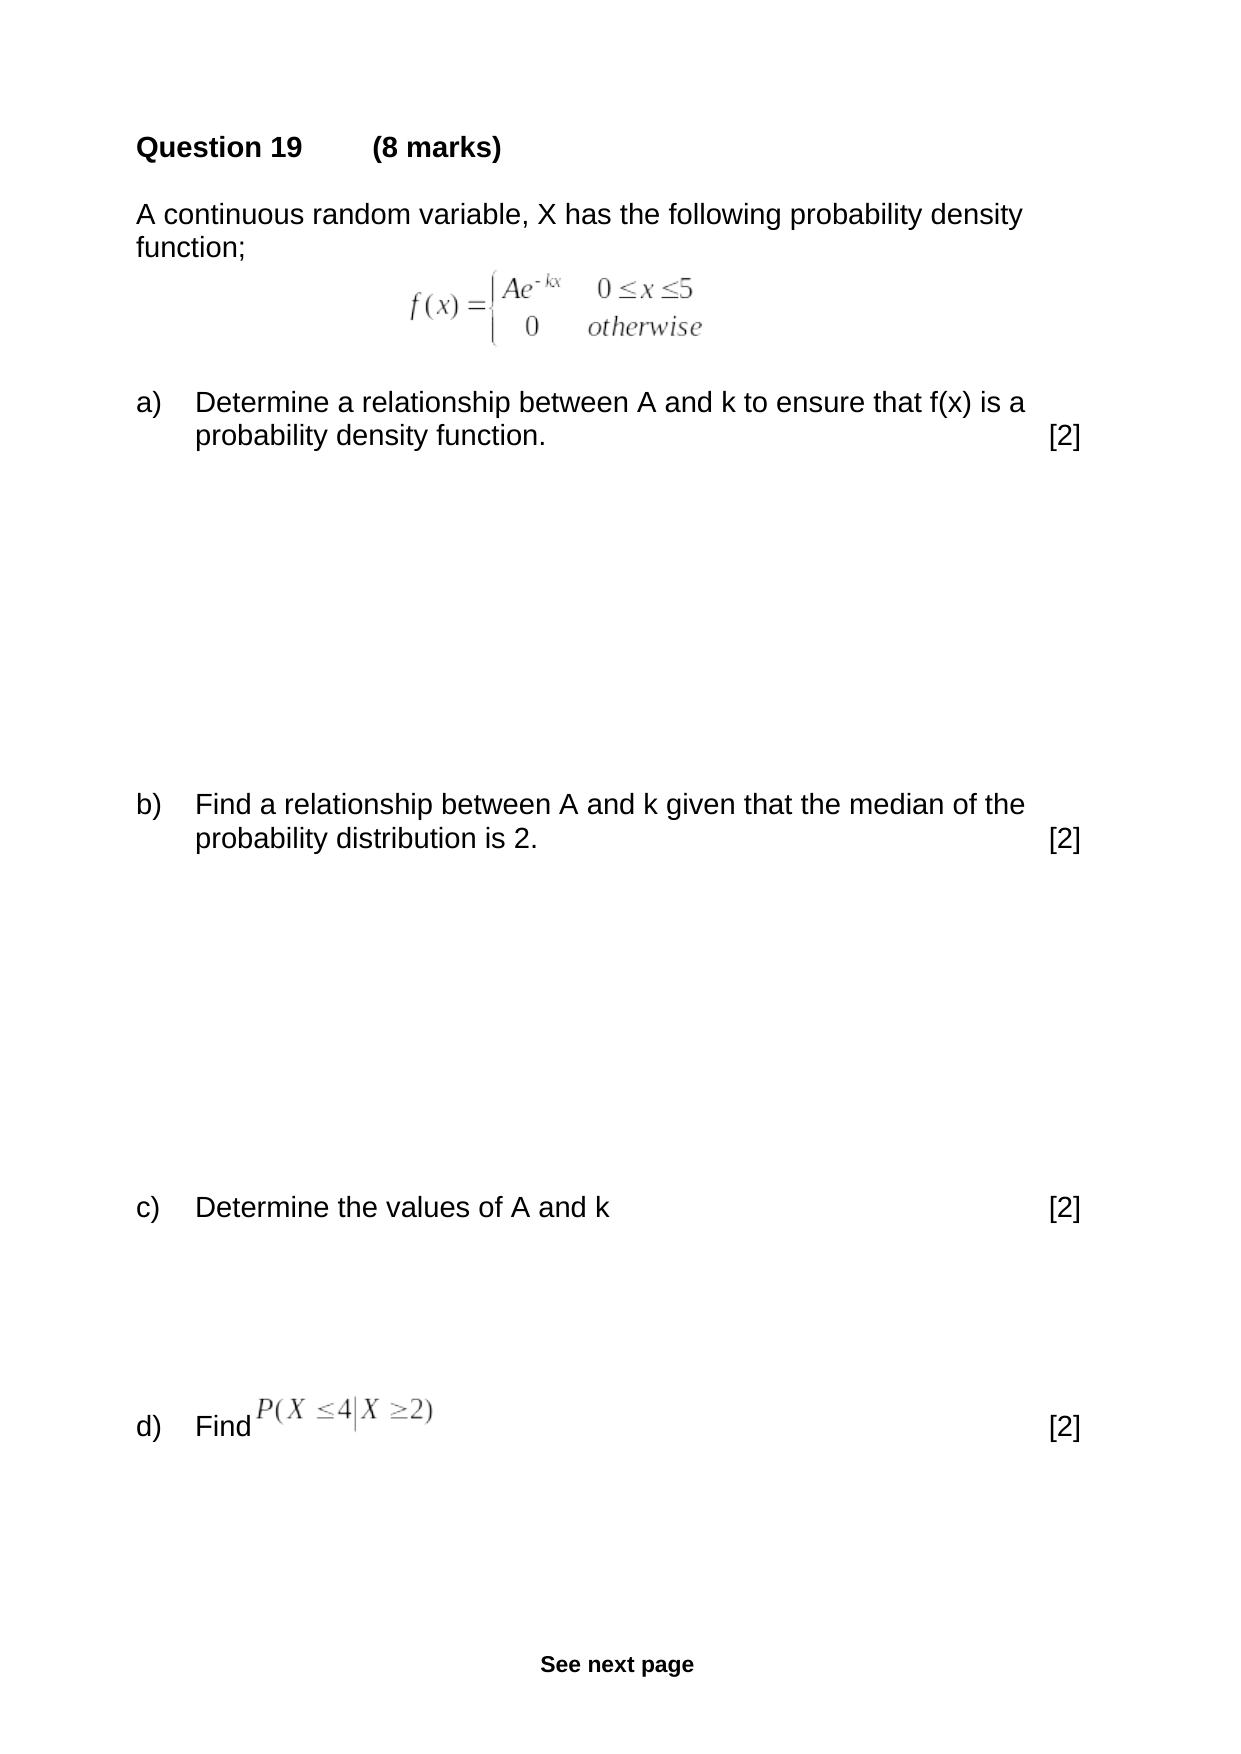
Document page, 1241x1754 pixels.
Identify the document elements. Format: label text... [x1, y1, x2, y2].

text A continuous random variable, X has the following probability density function; [136, 197, 1098, 264]
text b) Find a relationship between A and k given that the median of the probability distribution is 2. [2] [136, 787, 1098, 854]
text c) Determine the values of A and k [2] [136, 1190, 1098, 1223]
text a) Determine a relationship between A and k to ensure that f(x) is a probability density function. [2] [136, 385, 1098, 452]
text Question 19 (8 marks) [136, 130, 1098, 163]
text d) Find [2] [136, 1391, 1098, 1442]
